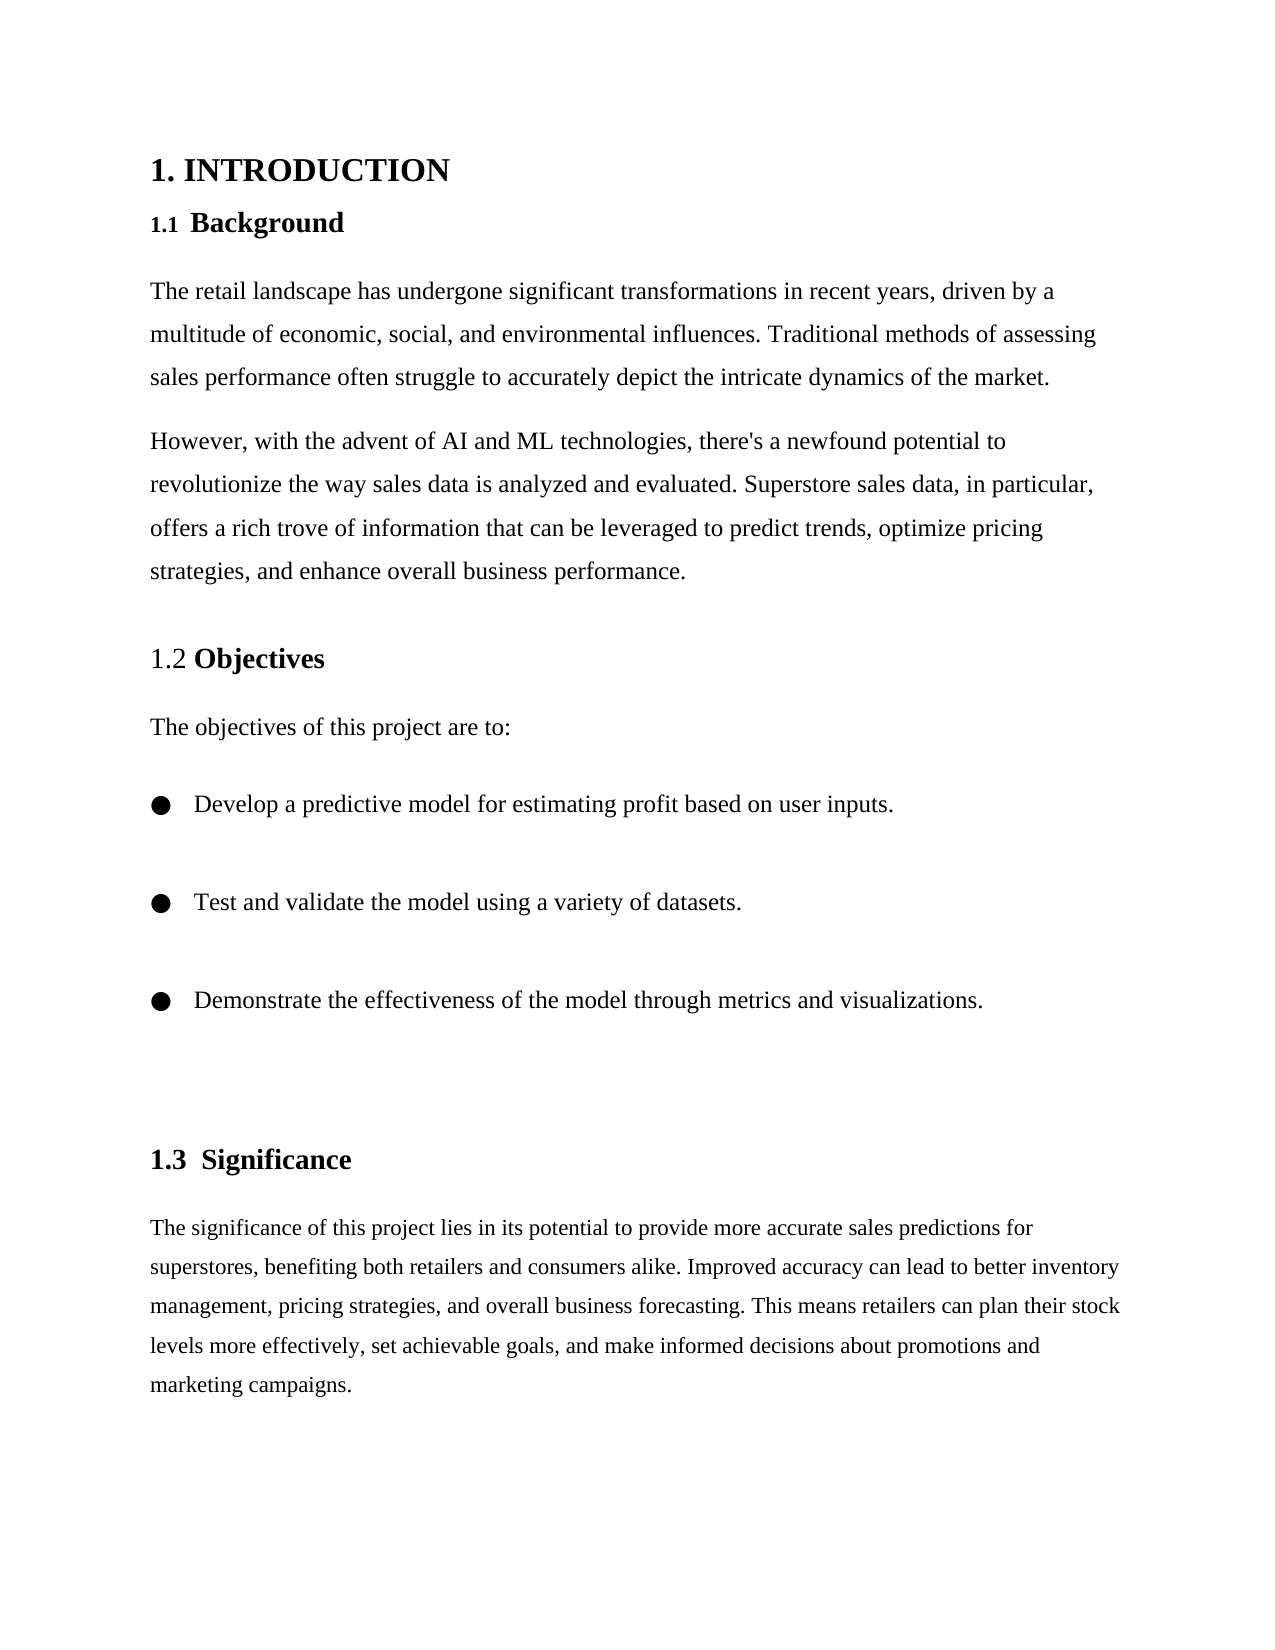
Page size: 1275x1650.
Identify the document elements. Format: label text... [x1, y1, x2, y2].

text 1.3 Significance [150, 1142, 1125, 1176]
text The objectives of this project are to: [150, 712, 1125, 741]
list Demonstrate the effectiveness of the model through metrics and visualizations. [150, 971, 1125, 1108]
text The retail landscape has undergone significant transformations in recent years, driven by a multitude of economic, social, and environmental influences. Traditional methods of assessing sales performance often struggle to accurately depict the intricate dynamics of the market. [150, 276, 1125, 391]
list Develop a predictive model for estimating profit based on user inputs. [150, 776, 1125, 827]
text The significance of this project lies in its potential to provide more accurate sales predictions for superstores, benefiting both retailers and consumers alike. Improved accuracy can lead to better inventory management, pricing strategies, and overall business forecasting. This means retailers can plan their stock levels more effectively, set achievable goals, and make informed decisions about promotions and marketing campaigns. [150, 1214, 1125, 1398]
list Test and validate the model using a variety of datasets. [150, 874, 1125, 925]
text However, with the advent of AI and ML technologies, there's a newfound potential to revolutionize the way sales data is analyzed and evaluated. Superstore sales data, in particular, offers a rich trove of information that can be leveraged to predict trends, optimize pricing strategies, and enhance overall business performance. 1.2 Objectives [150, 426, 1125, 674]
text 1. INTRODUCTION 1.1 Background [150, 150, 1125, 239]
